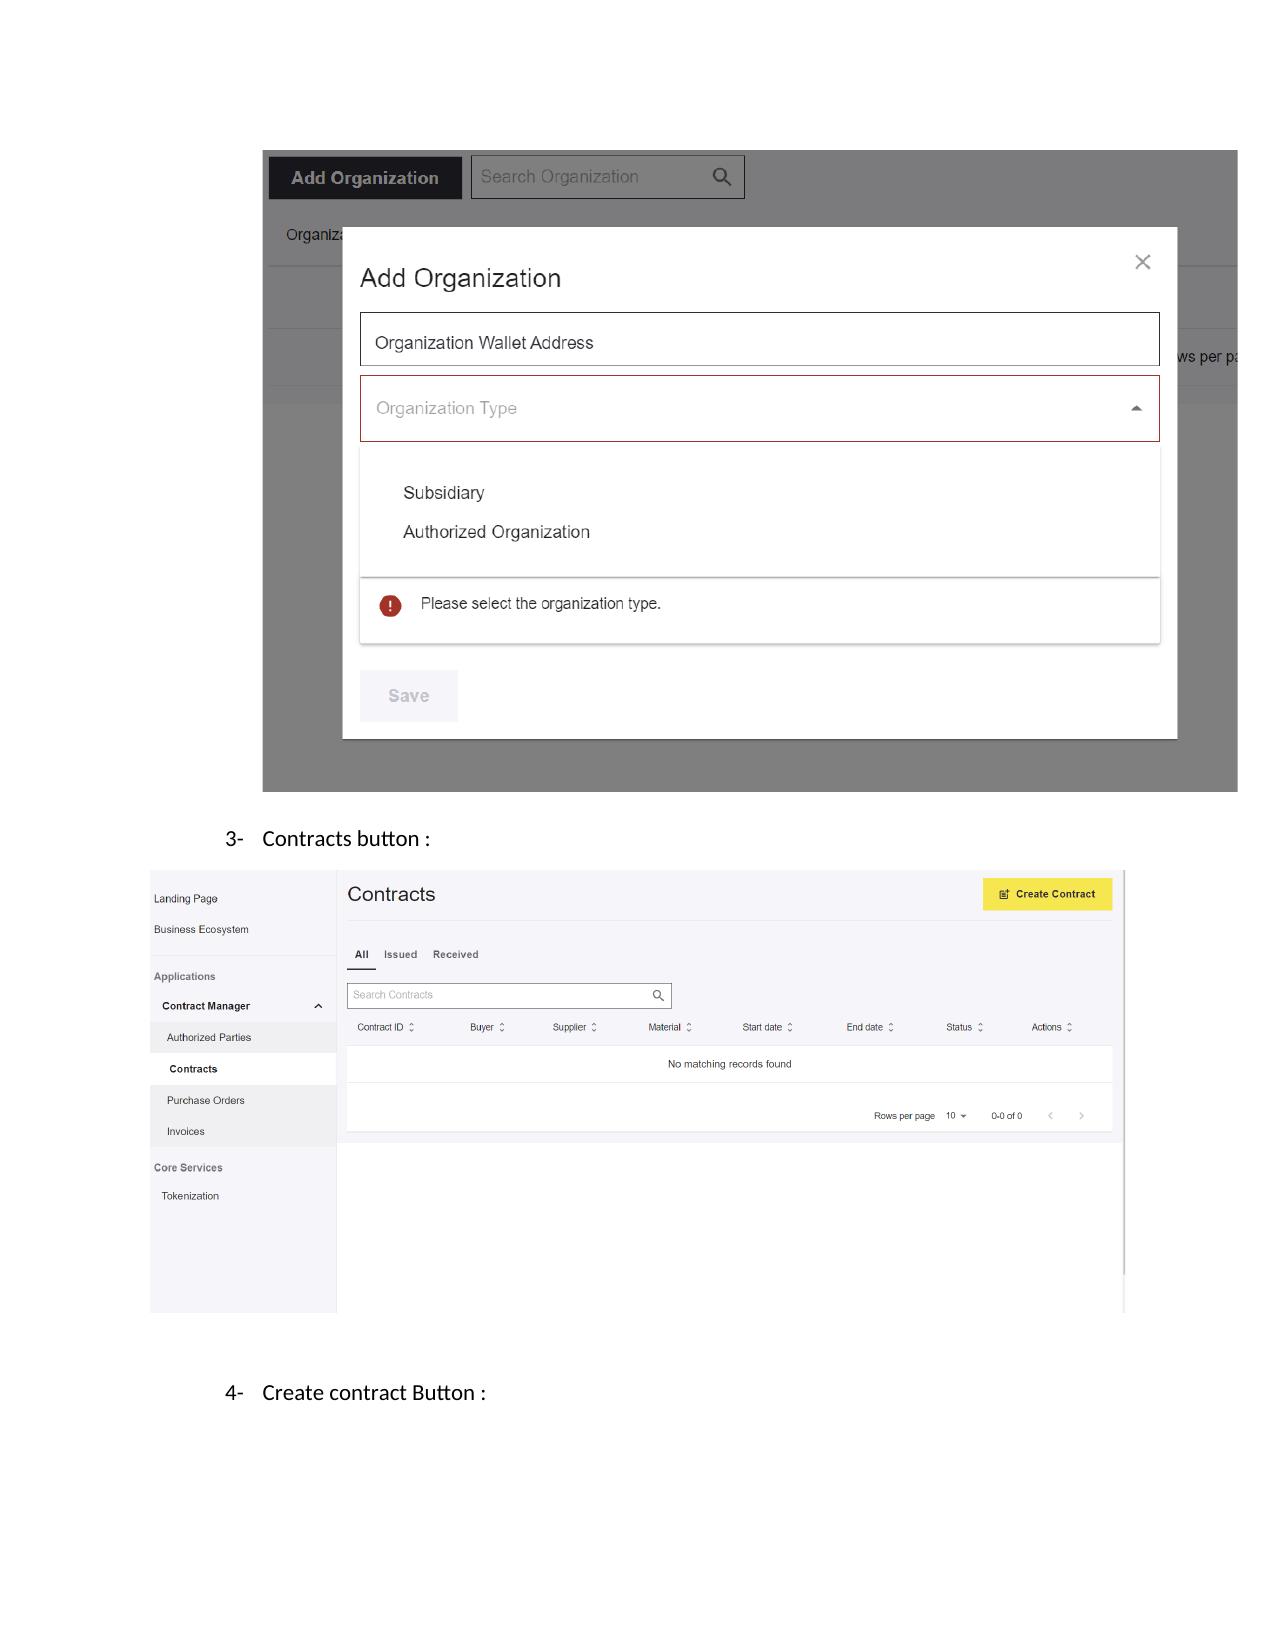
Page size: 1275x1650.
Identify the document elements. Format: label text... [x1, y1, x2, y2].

list Contracts button : [225, 824, 1125, 852]
picture [262, 150, 1238, 792]
list Create contract Button : [225, 1378, 1125, 1406]
picture [150, 870, 1125, 1313]
